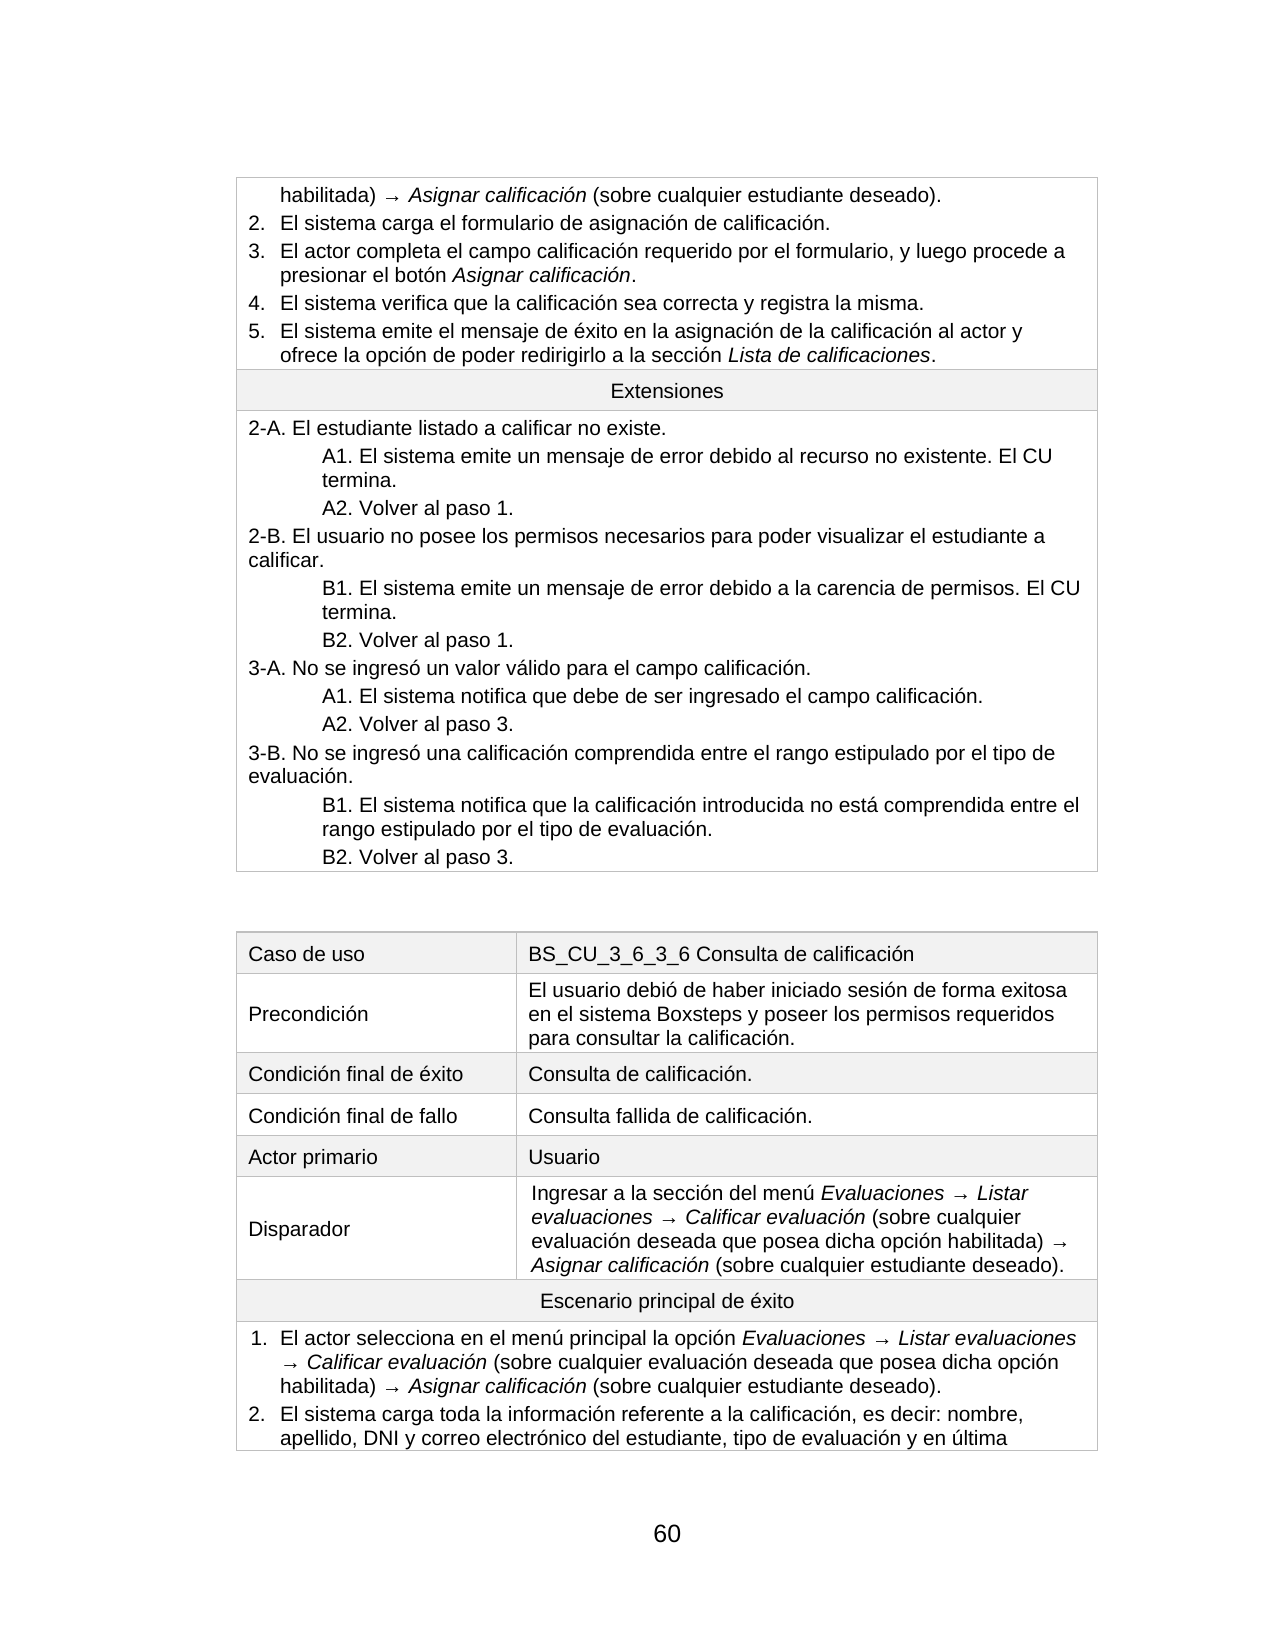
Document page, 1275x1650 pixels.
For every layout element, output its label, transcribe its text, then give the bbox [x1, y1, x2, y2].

table_cell El usuario debió de haber iniciado sesión de forma exitosa en el sistema Boxsteps y poseer los permisos requeridos para consultar la calificación. [517, 974, 1097, 1052]
table_cell Disparador [237, 1177, 516, 1279]
table_cell Precondición [237, 974, 516, 1052]
table_cell Consulta fallida de calificación. [517, 1094, 1097, 1135]
table_cell Extensiones [237, 370, 1097, 410]
table_cell Usuario [517, 1136, 1097, 1176]
table_header BS_CU_3_6_3_6 Consulta de calificación [517, 933, 1097, 973]
table_cell Escenario principal de éxito [237, 1280, 1097, 1321]
table_cell Consulta de calificación. [517, 1053, 1097, 1093]
table_cell Condición final de fallo [237, 1094, 516, 1135]
table_cell Ingresar a la sección del menú Evaluaciones → Listar evaluaciones → Calificar evaluación (sobre cualquier evaluación deseada que posea dicha opción habilitada) → Asignar calificación (sobre cualquier estudiante deseado). [517, 1177, 1097, 1279]
table_header Caso de uso [237, 933, 516, 973]
table_cell Condición final de éxito [237, 1053, 516, 1093]
table_cell Actor primario [237, 1136, 516, 1176]
